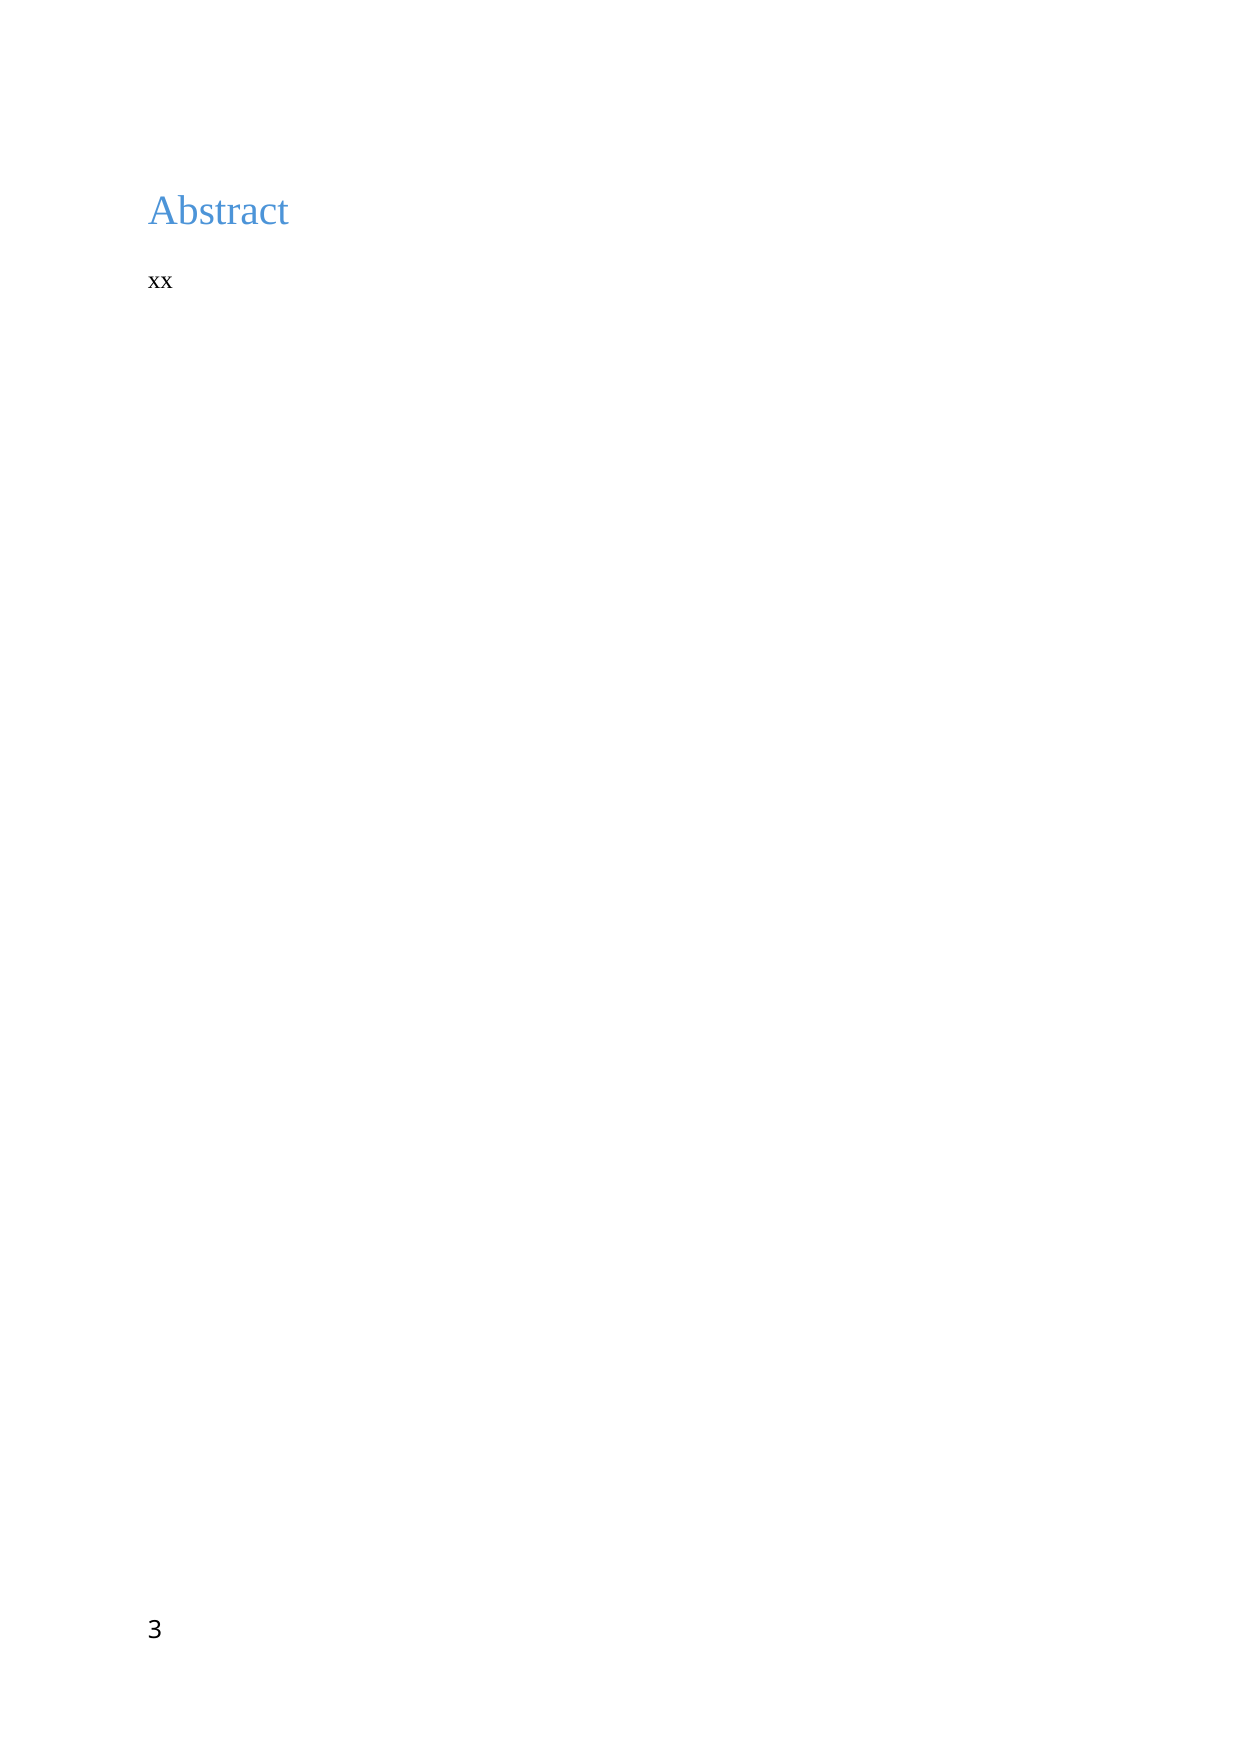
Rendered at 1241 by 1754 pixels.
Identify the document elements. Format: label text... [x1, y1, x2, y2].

subtitle Abstract [148, 185, 1093, 233]
text xx [148, 265, 1093, 294]
